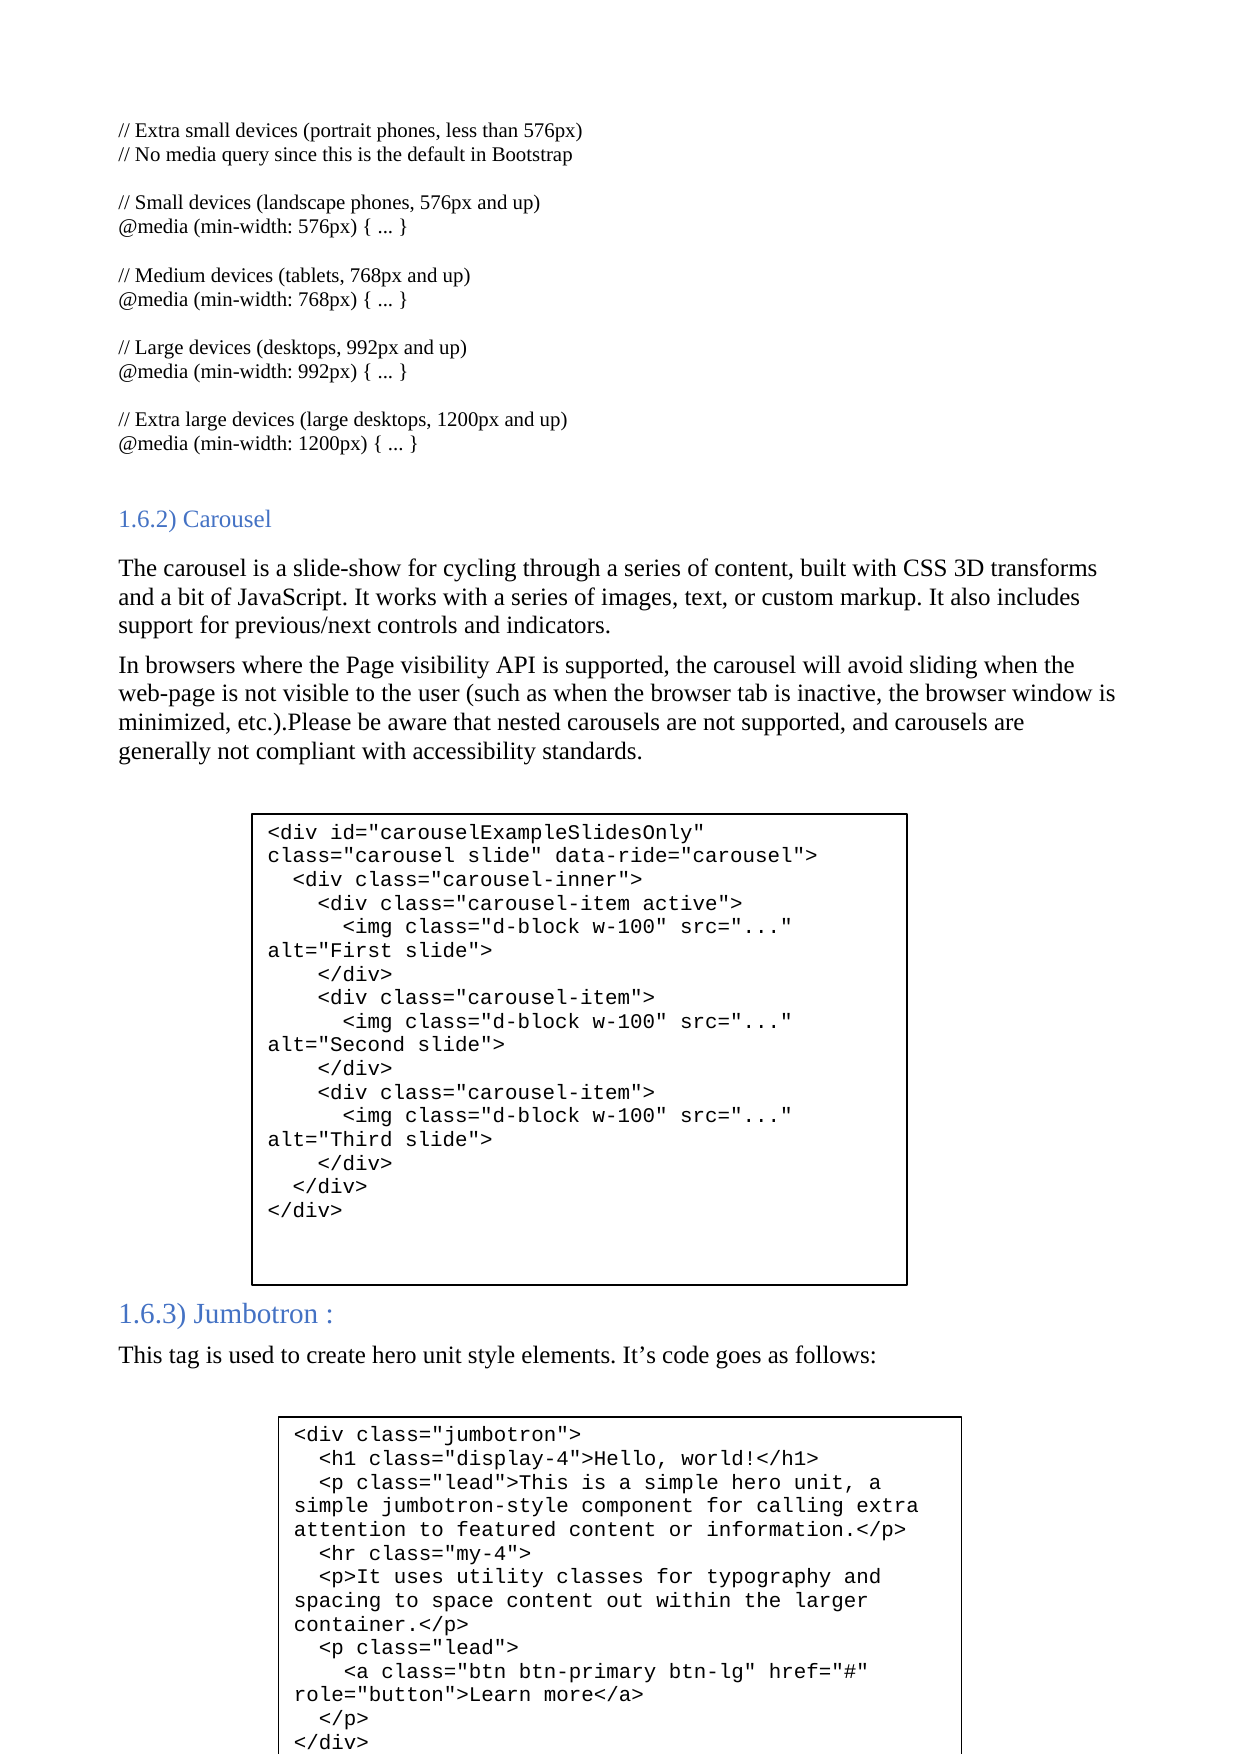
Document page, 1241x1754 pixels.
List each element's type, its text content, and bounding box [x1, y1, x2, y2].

text // Extra small devices (portrait phones, less than 576px) [118, 118, 1122, 142]
text @media (min-width: 768px) { ... } [118, 287, 1122, 311]
text // No media query since this is the default in Bootstrap [118, 142, 1122, 166]
text @media (min-width: 992px) { ... } [118, 359, 1122, 383]
text // Medium devices (tablets, 768px and up) [118, 262, 1122, 287]
text // Extra large devices (large desktops, 1200px and up) [118, 407, 1122, 431]
text 1.6.3) Jumbotron : [118, 814, 1122, 1330]
text This tag is used to create hero unit style elements. It’s code goes as follows: [118, 1340, 1122, 1369]
text @media (min-width: 1200px) { ... } [118, 431, 1122, 455]
text // Small devices (landscape phones, 576px and up) [118, 190, 1122, 214]
text The carousel is a slide-show for cycling through a series of content, built with CSS 3D transforms and a bit of JavaScript. It works with a series of images, text, or custom markup. It also includes support for previous/next controls and indicators. [118, 553, 1122, 639]
text // Large devices (desktops, 992px and up) [118, 335, 1122, 359]
text @media (min-width: 576px) { ... } [118, 214, 1122, 238]
text In browsers where the Page visibility API is supported, the carousel will avoid sliding when the web-page is not visible to the user (such as when the browser tab is inactive, the browser window is minimized, etc.).Please be aware that nested carousels are not supported, and carousels are generally not compliant with accessibility standards. [118, 650, 1122, 765]
text 1.6.2) Carousel [118, 504, 1122, 533]
